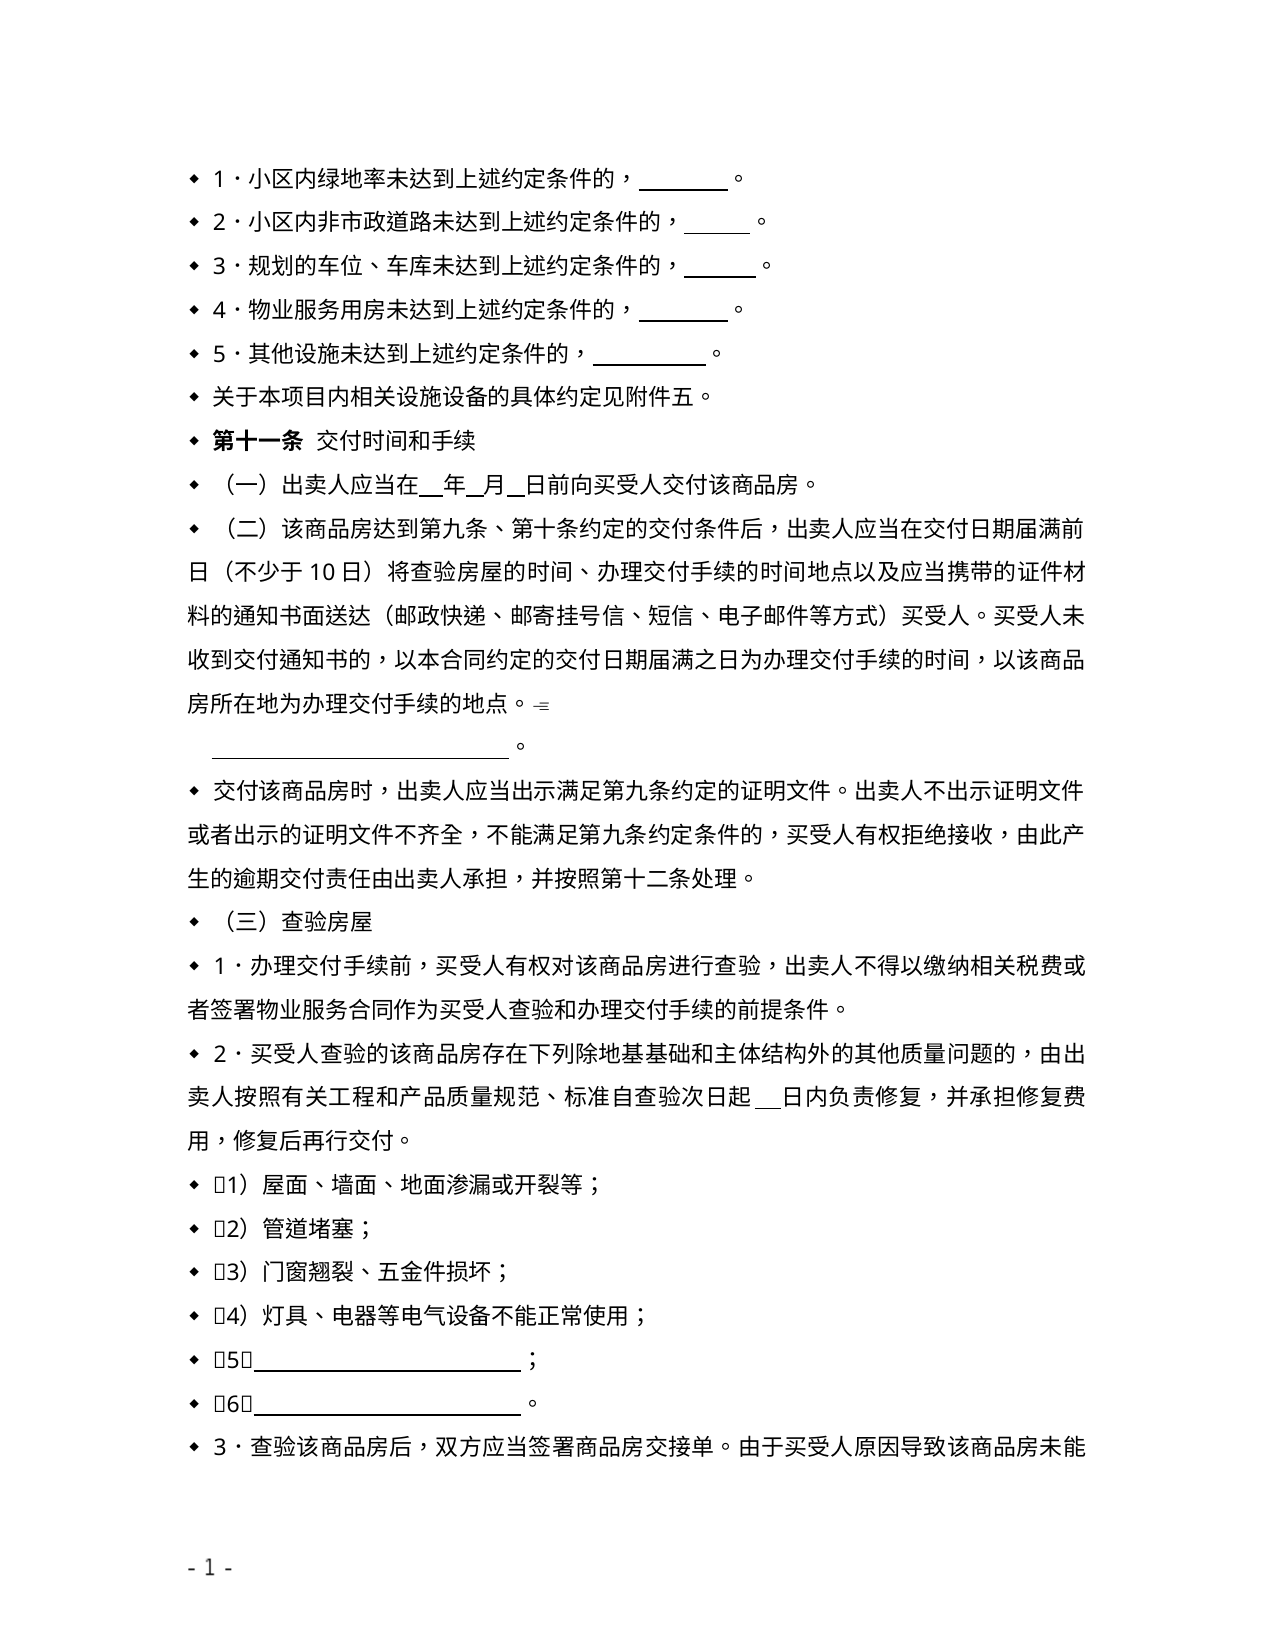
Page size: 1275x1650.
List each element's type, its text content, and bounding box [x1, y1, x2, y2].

picture [187, 1554, 232, 1582]
text 4．物业服务用房未达到上述约定条件的， 。 [187, 281, 1087, 325]
text （5） ； [187, 1331, 1087, 1375]
text 。 [187, 719, 1087, 762]
text （6） 。 [187, 1375, 1087, 1419]
text 第十一条 交付时间和手续 [187, 412, 1087, 456]
text （2）管道堵塞； [187, 1200, 1087, 1244]
text 2．买受人查验的该商品房存在下列除地基基础和主体结构外的其他质量问题的，由出卖人按照有关工程和产品质量规范、标准自查验次日起 日内负责修复，并承担修复费用，修复后再行交付。 [187, 1025, 1087, 1156]
text （3）门窗翘裂、五金件损坏； [187, 1244, 1087, 1287]
text （1）屋面、墙面、地面渗漏或开裂等； [187, 1156, 1087, 1200]
text （三）查验房屋 [187, 894, 1087, 937]
text 1．办理交付手续前，买受人有权对该商品房进行查验，出卖人不得以缴纳相关税费或者签署物业服务合同作为买受人查验和办理交付手续的前提条件。 [187, 937, 1087, 1025]
text 交付该商品房时，出卖人应当出示满足第九条约定的证明文件。出卖人不出示证明文件或者出示的证明文件不齐全，不能满足第九条约定条件的，买受人有权拒绝接收，由此产生的逾期交付责任由出卖人承担，并按照第十二条处理。 [187, 762, 1087, 894]
text 2．小区内非市政道路未达到上述约定条件的， 。 [187, 194, 1087, 237]
text 关于本项目内相关设施设备的具体约定见附件五。 [187, 369, 1087, 412]
text 3．规划的车位、车库未达到上述约定条件的， 。 [187, 237, 1087, 281]
text （二）该商品房达到第九条、第十条约定的交付条件后，出卖人应当在交付日期届满前 日（不少于10日）将查验房屋的时间、办理交付手续的时间地点以及应当携带的证件材料的通知书面送达（邮政快递、邮寄挂号信、短信、电子邮件等方式）买受人。买受人未收到交付通知书的，以本合同约定的交付日期届满之日为办理交付手续的时间，以该商品房所在地为办理交付手续的地点。 [187, 500, 1087, 719]
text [187, 1419, 1087, 1462]
text （一）出卖人应当在 年 月 日前向买受人交付该商品房。 [187, 456, 1087, 500]
text 5．其他设施未达到上述约定条件的， 。 [187, 325, 1087, 369]
text 1．小区内绿地率未达到上述约定条件的， 。 [187, 150, 1087, 194]
text （4）灯具、电器等电气设备不能正常使用； [187, 1287, 1087, 1331]
